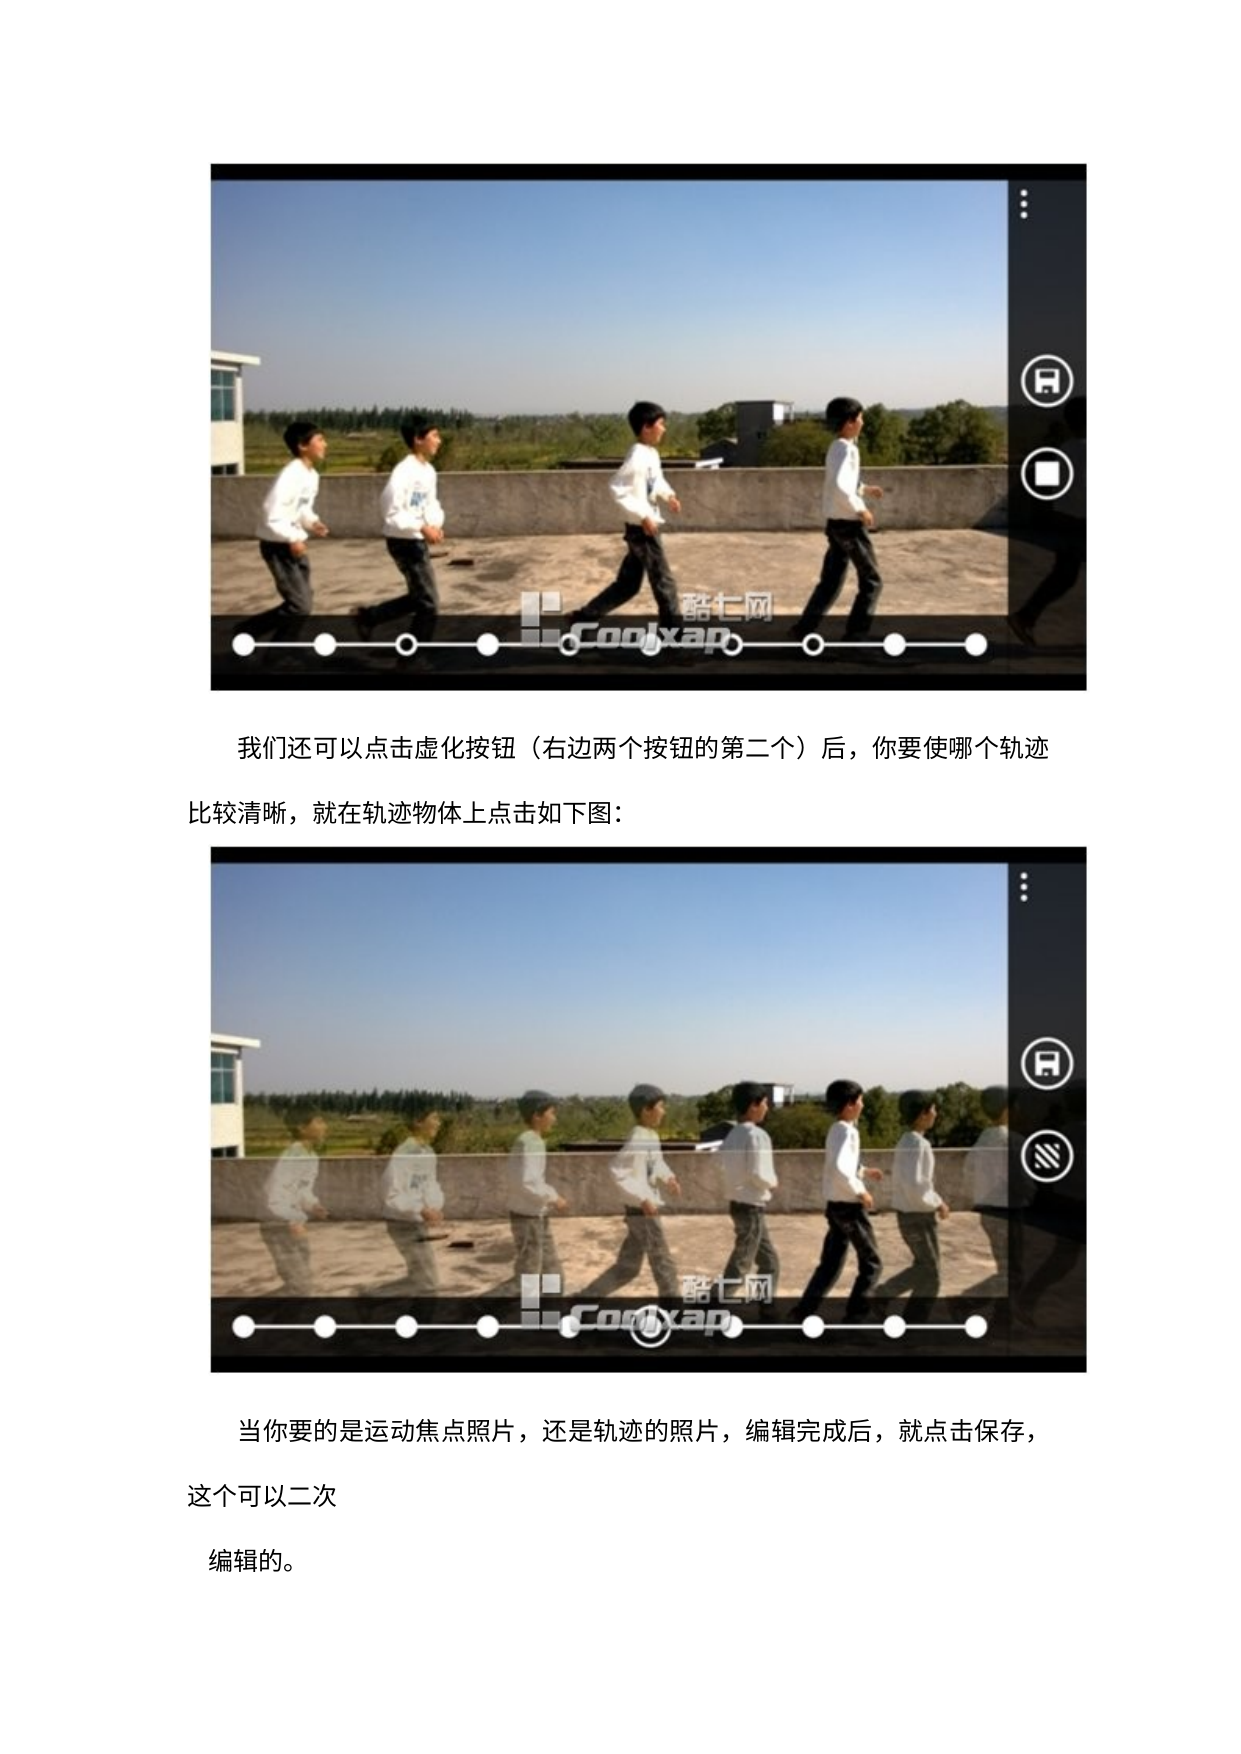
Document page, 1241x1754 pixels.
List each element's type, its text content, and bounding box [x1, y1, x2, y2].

text 编辑的。 [187, 1527, 1053, 1592]
picture [208, 162, 1090, 694]
text 我们还可以点击虚化按钮（右边两个按钮的第二个）后，你要使哪个轨迹比较清晰，就在轨迹物体上点击如下图： [187, 714, 1053, 844]
picture [208, 844, 1090, 1376]
text 当你要的是运动焦点照片，还是轨迹的照片，编辑完成后，就点击保存，这个可以二次 [187, 1397, 1053, 1527]
